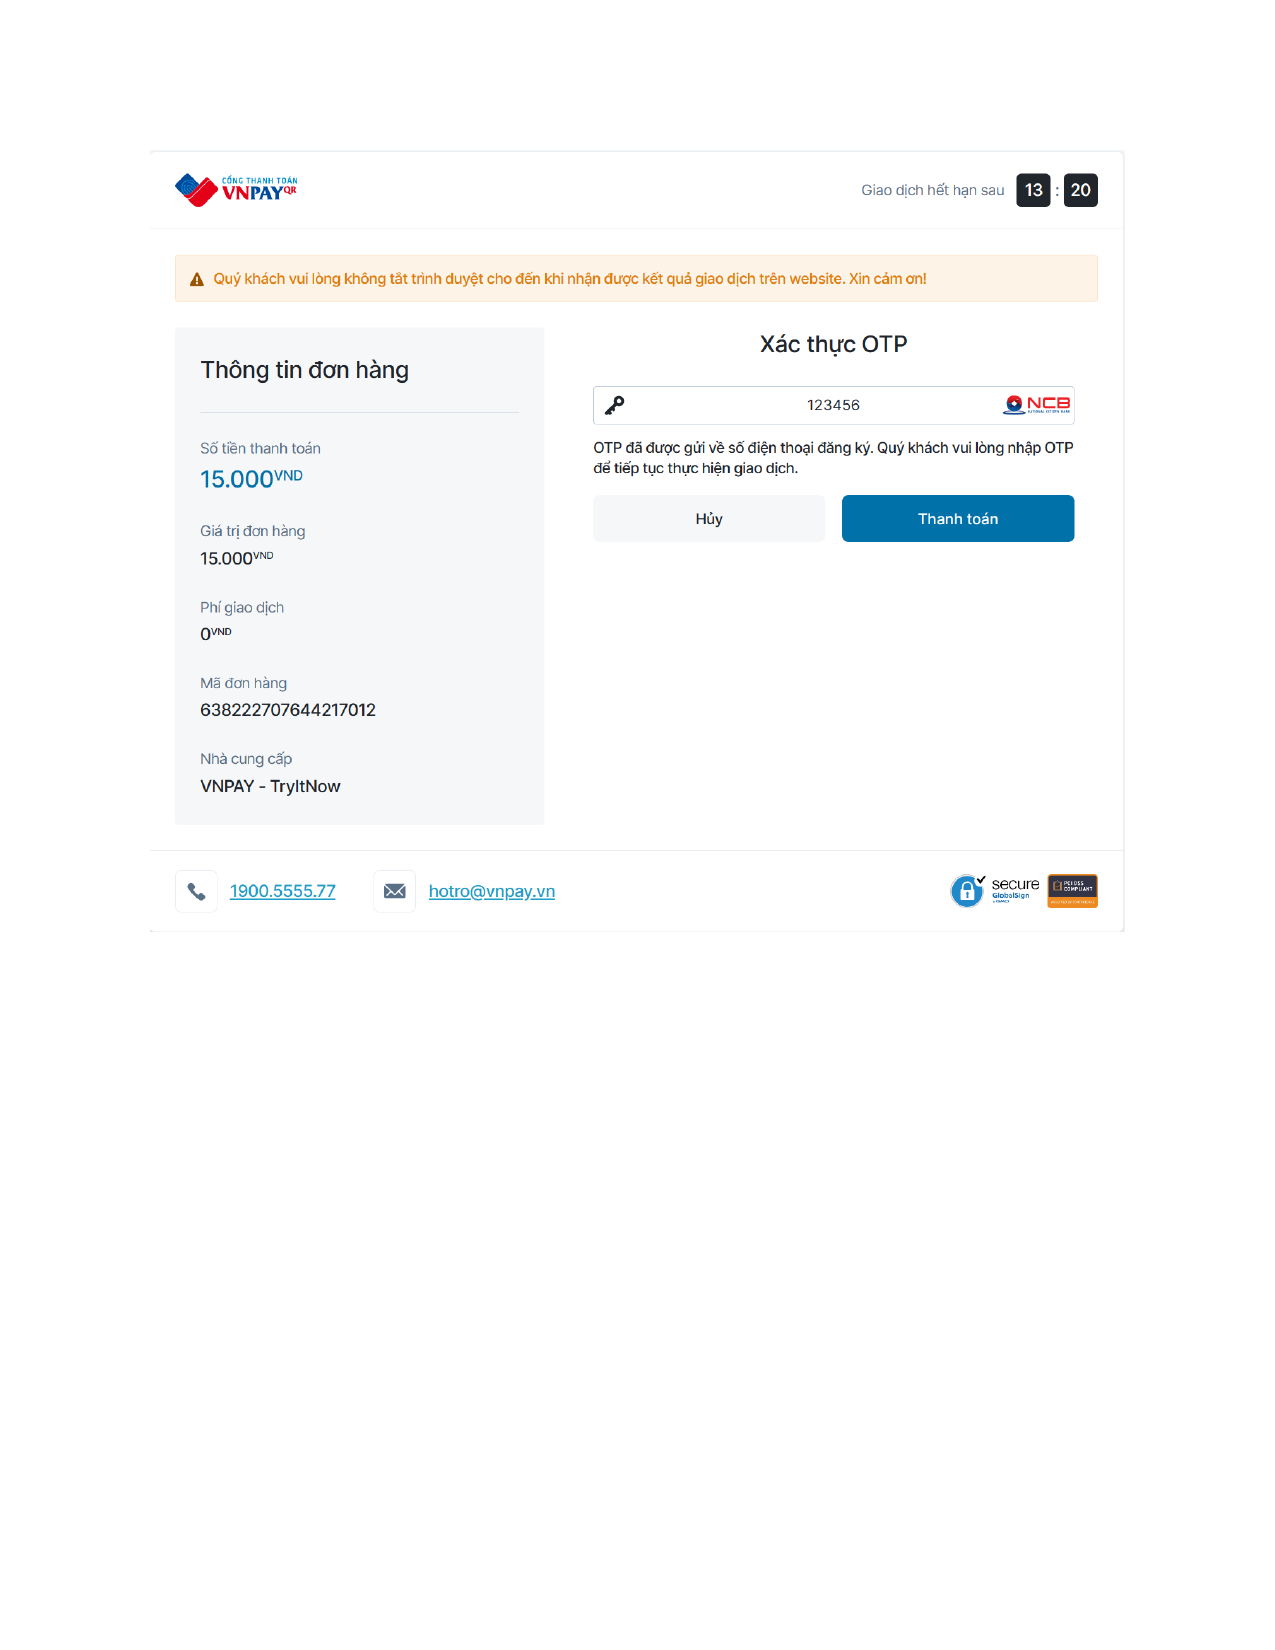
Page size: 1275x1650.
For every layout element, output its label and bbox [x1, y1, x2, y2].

picture [150, 150, 1125, 932]
